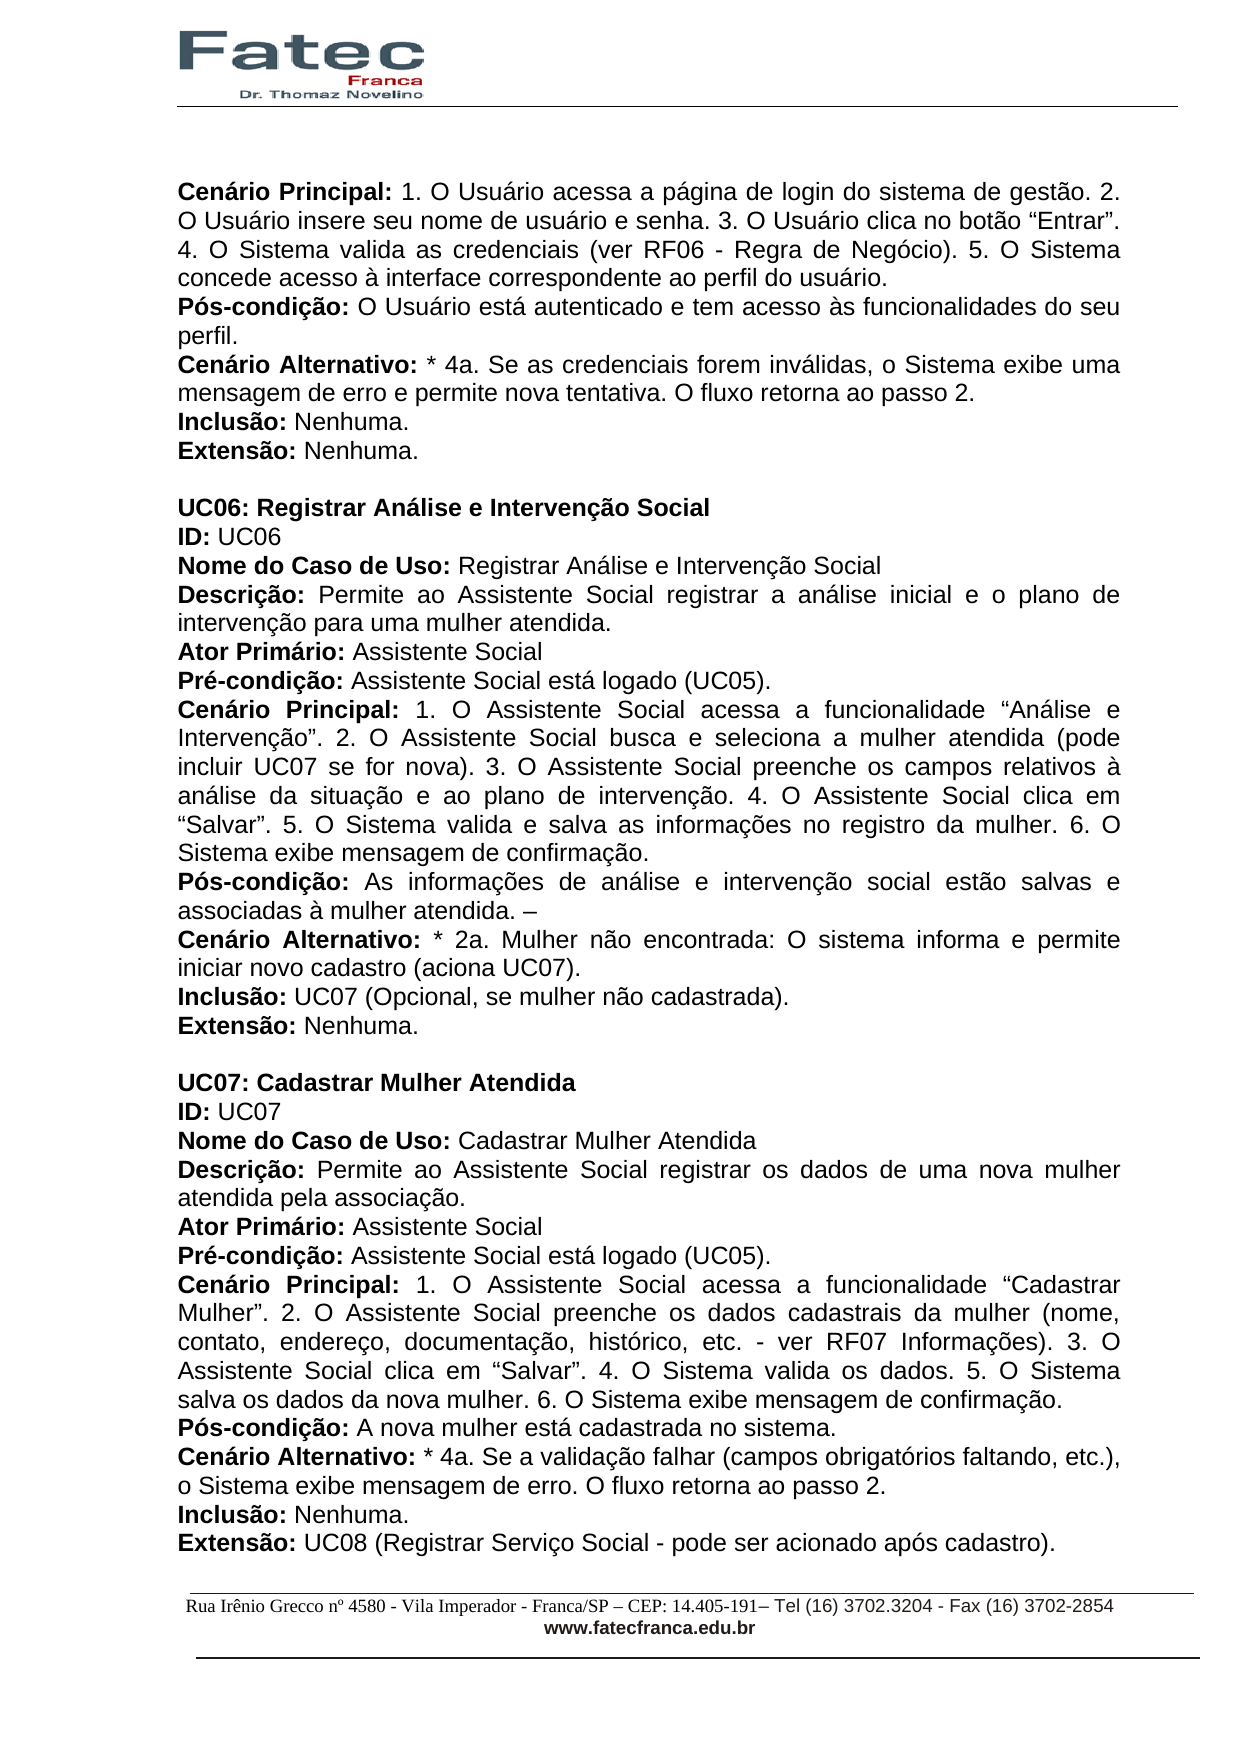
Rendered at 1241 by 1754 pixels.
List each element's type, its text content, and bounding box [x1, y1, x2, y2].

text Descrição: Permite ao Assistente Social registrar a análise inicial e o plano de intervenção para uma mulher atendida. [177, 580, 1122, 637]
text UC07: Cadastrar Mulher Atendida [177, 1068, 1122, 1097]
text Nome do Caso de Uso: Registrar Análise e Intervenção Social [177, 551, 1122, 580]
text Ator Primário: Assistente Social [177, 1212, 1122, 1241]
text Descrição: Permite ao Assistente Social registrar os dados de uma nova mulher atendida pela associação. [177, 1155, 1122, 1212]
text Inclusão: UC07 (Opcional, se mulher não cadastrada). [177, 982, 1122, 1011]
text ID: UC06 [177, 522, 1122, 551]
text Cenário Alternativo: * 2a. Mulher não encontrada: O sistema informa e permite iniciar novo cadastro (aciona UC07). [177, 925, 1122, 982]
text Cenário Principal: 1. O Assistente Social acessa a funcionalidade “Cadastrar Mulher”. 2. O Assistente Social preenche os dados cadastrais da mulher (nome, contato, endereço, documentação, histórico, etc. - ver RF07 Informações). 3. O Assistente Social clica em “Salvar”. 4. O Sistema valida os dados. 5. O Sistema salva os dados da nova mulher. 6. O Sistema exibe mensagem de confirmação. [177, 1270, 1122, 1413]
text Ator Primário: Assistente Social [177, 637, 1122, 666]
text Extensão: Nenhuma. [177, 436, 1122, 465]
text UC06: Registrar Análise e Intervenção Social [177, 493, 1122, 522]
picture [177, 28, 428, 100]
text Cenário Principal: 1. O Assistente Social acessa a funcionalidade “Análise e Intervenção”. 2. O Assistente Social busca e seleciona a mulher atendida (pode incluir UC07 se for nova). 3. O Assistente Social preenche os campos relativos à análise da situação e ao plano de intervenção. 4. O Assistente Social clica em “Salvar”. 5. O Sistema valida e salva as informações no registro da mulher. 6. O Sistema exibe mensagem de confirmação. [177, 695, 1122, 867]
text Extensão: UC08 (Registrar Serviço Social - pode ser acionado após cadastro). [177, 1528, 1122, 1557]
text Nome do Caso de Uso: Cadastrar Mulher Atendida [177, 1126, 1122, 1155]
text Pré-condição: Assistente Social está logado (UC05). [177, 666, 1122, 695]
text Pós-condição: As informações de análise e intervenção social estão salvas e associadas à mulher atendida. – [177, 867, 1122, 925]
text Cenário Principal: 1. O Usuário acessa a página de login do sistema de gestão. 2. O Usuário insere seu nome de usuário e senha. 3. O Usuário clica no botão “Entrar”. 4. O Sistema valida as credenciais (ver RF06 - Regra de Negócio). 5. O Sistema concede acesso à interface correspondente ao perfil do usuário. [177, 177, 1122, 292]
text Inclusão: Nenhuma. [177, 1500, 1122, 1528]
text Cenário Alternativo: * 4a. Se as credenciais forem inválidas, o Sistema exibe uma mensagem de erro e permite nova tentativa. O fluxo retorna ao passo 2. [177, 350, 1122, 407]
text ID: UC07 [177, 1097, 1122, 1126]
text Pré-condição: Assistente Social está logado (UC05). [177, 1241, 1122, 1270]
text Inclusão: Nenhuma. [177, 407, 1122, 436]
text Pós-condição: A nova mulher está cadastrada no sistema. [177, 1413, 1122, 1442]
text Cenário Alternativo: * 4a. Se a validação falhar (campos obrigatórios faltando, etc.), o Sistema exibe mensagem de erro. O fluxo retorna ao passo 2. [177, 1442, 1122, 1500]
text Pós-condição: O Usuário está autenticado e tem acesso às funcionalidades do seu perfil. [177, 292, 1122, 350]
text Extensão: Nenhuma. [177, 1011, 1122, 1040]
